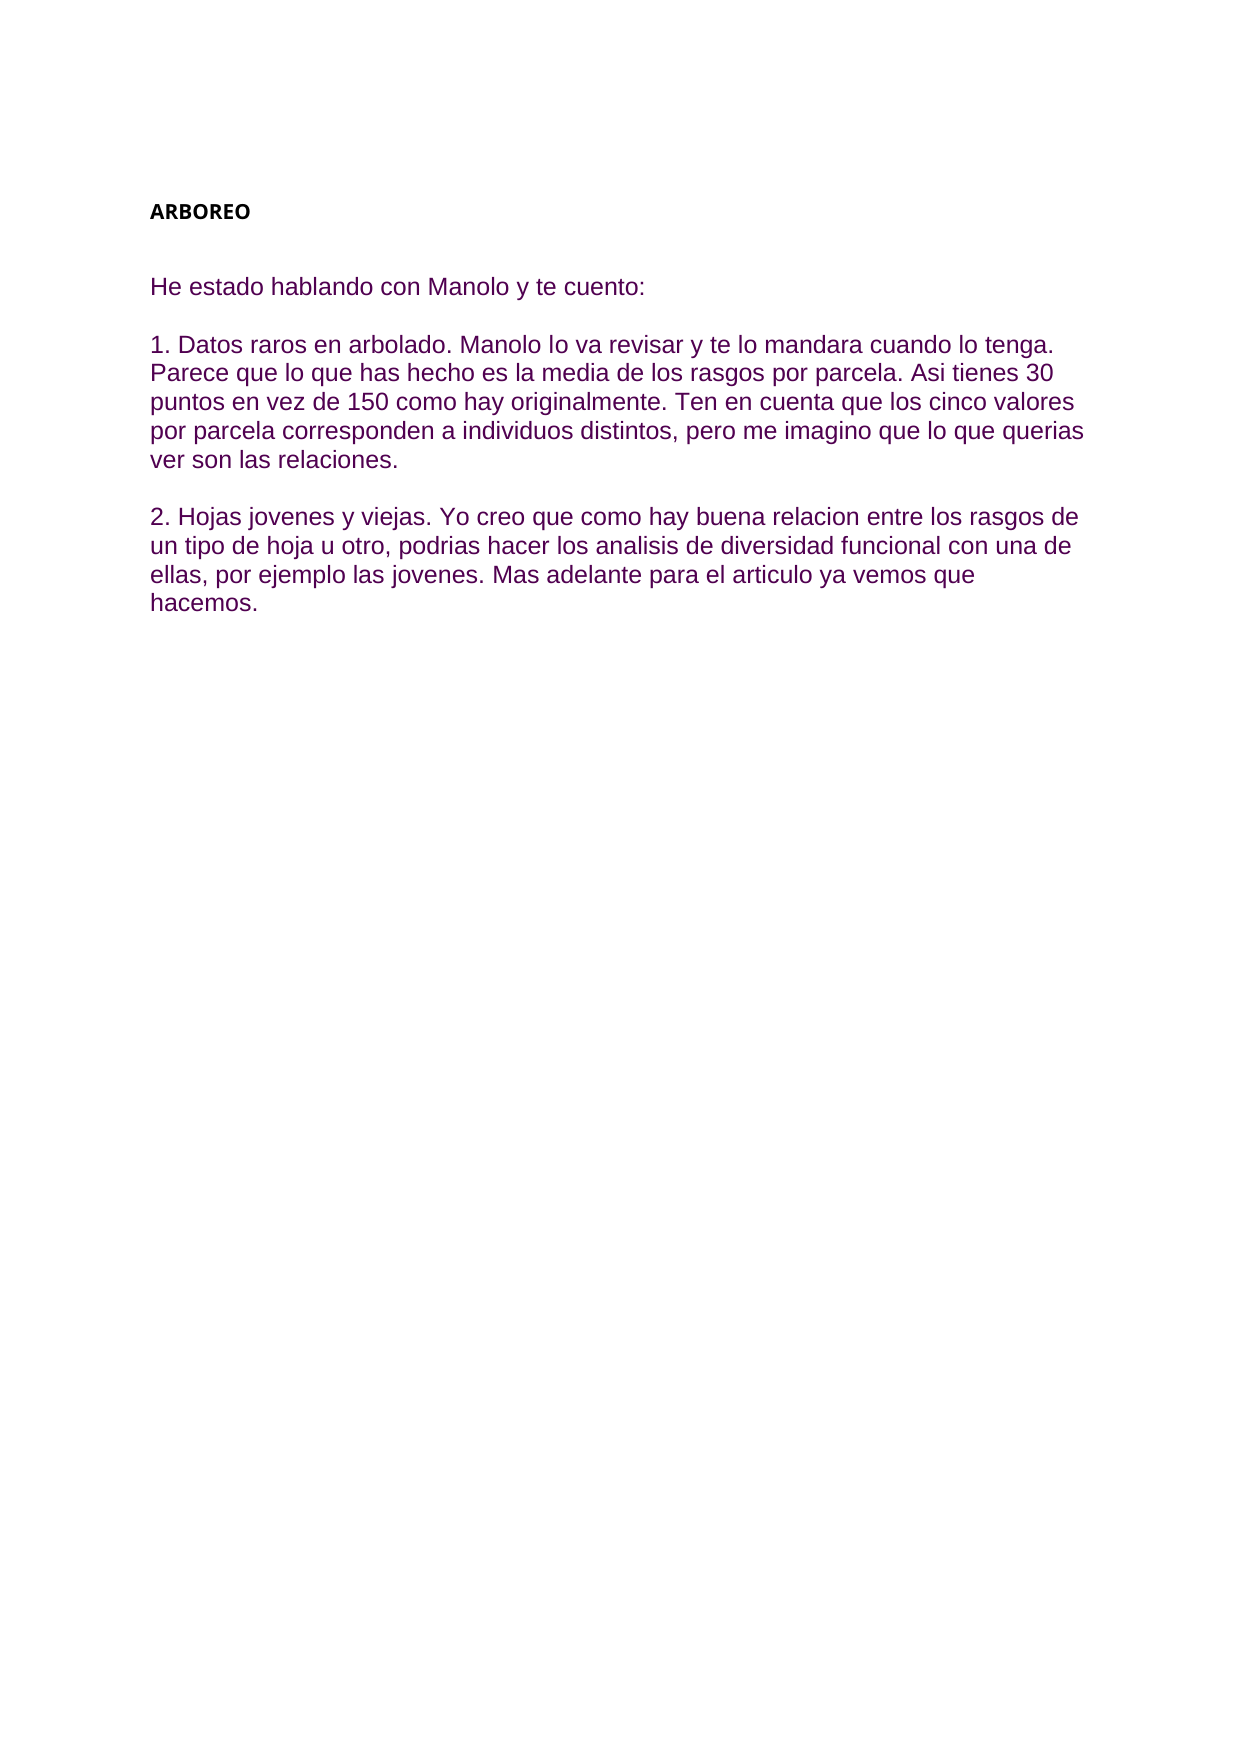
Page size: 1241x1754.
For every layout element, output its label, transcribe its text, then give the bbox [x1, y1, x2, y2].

text ARBOREO [150, 197, 1090, 225]
text 1. Datos raros en arbolado. Manolo lo va revisar y te lo mandara cuando lo tenga. Parece que lo que has hecho es la media de los rasgos por parcela. Asi tienes 30 puntos en vez de 150 como hay originalmente. Ten en cuenta que los cinco valores por parcela corresponden a individuos distintos, pero me imagino que lo que querias ver son las relaciones. [150, 330, 1090, 473]
text 2. Hojas jovenes y viejas. Yo creo que como hay buena relacion entre los rasgos de un tipo de hoja u otro, podrias hacer los analisis de diversidad funcional con una de ellas, por ejemplo las jovenes. Mas adelante para el articulo ya vemos que hacemos. [150, 502, 1090, 617]
text He estado hablando con Manolo y te cuento: [150, 272, 1090, 301]
